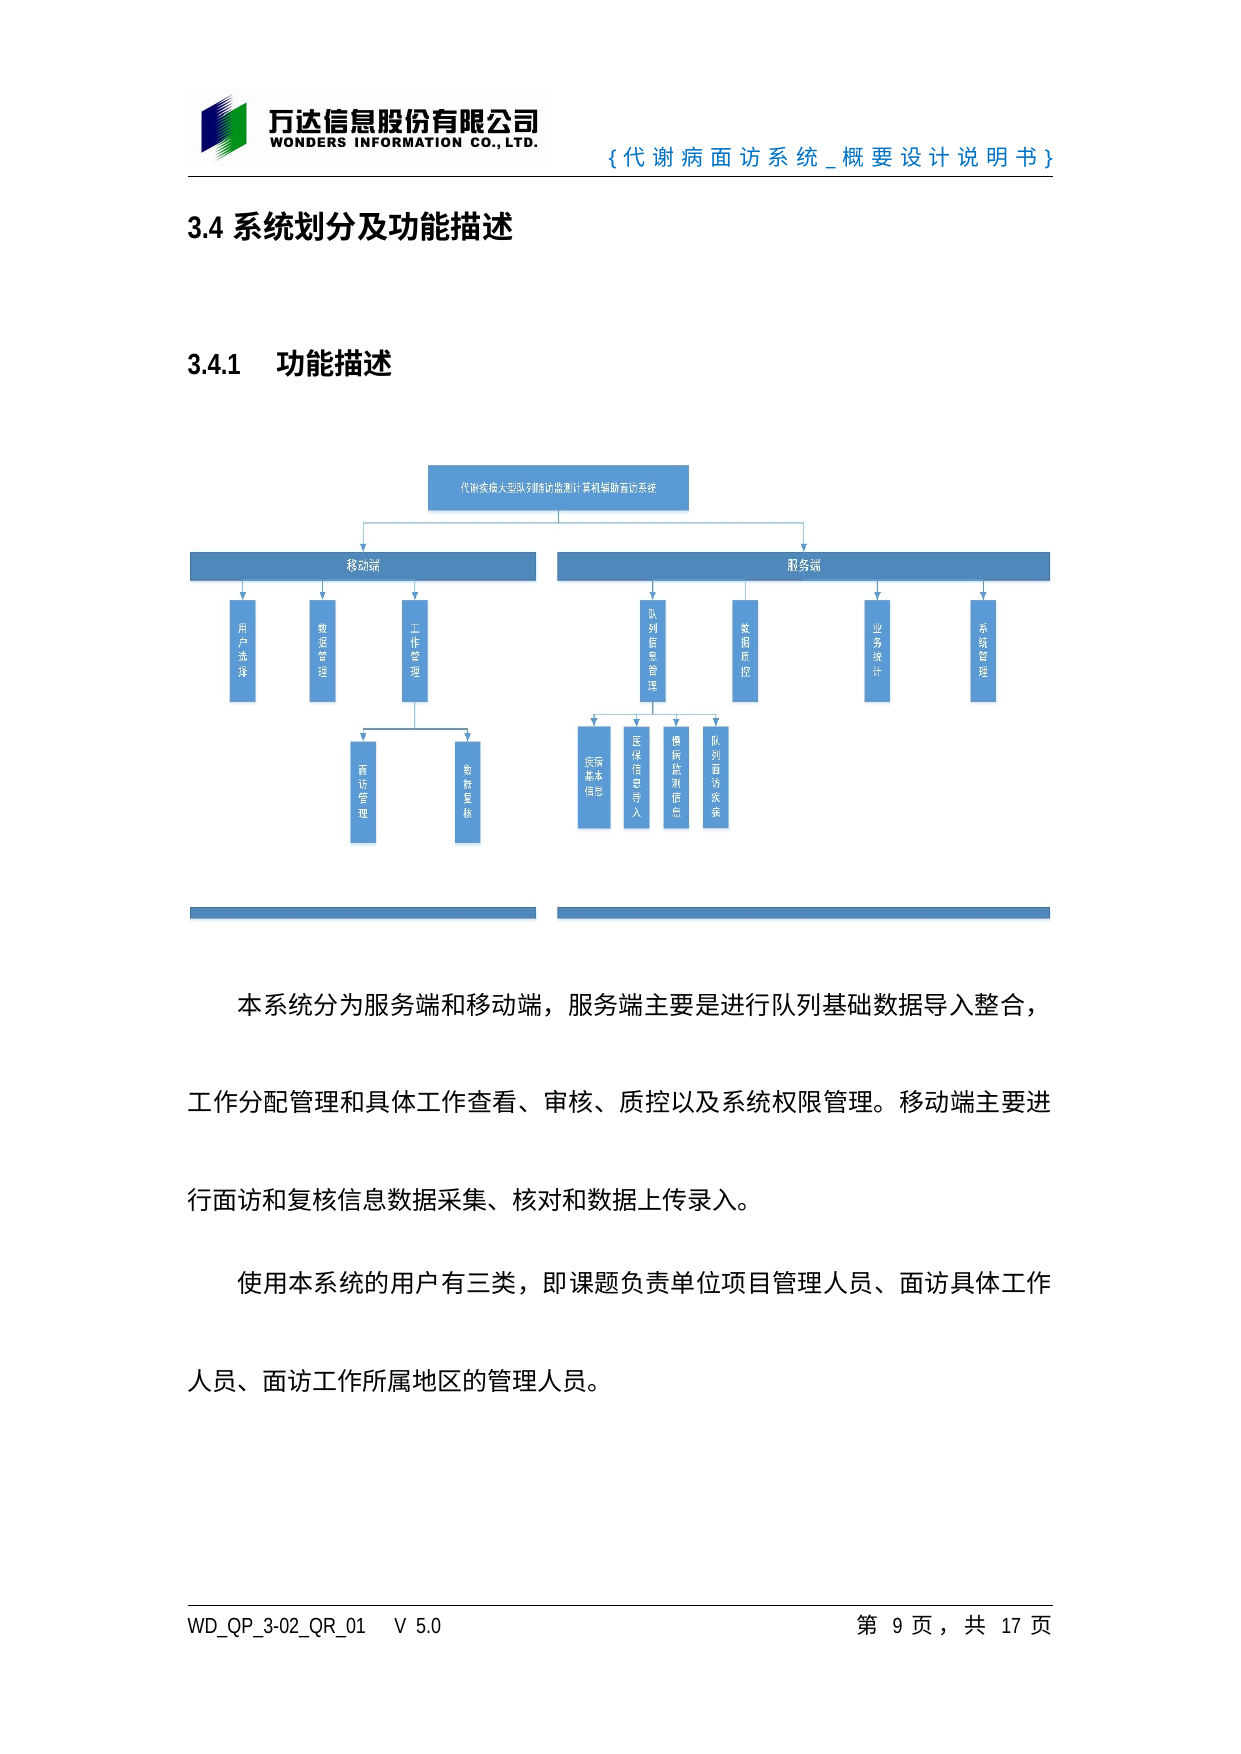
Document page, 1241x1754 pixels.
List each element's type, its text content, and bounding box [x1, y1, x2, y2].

picture [187, 88, 552, 166]
subtitle 功能描述 [187, 329, 1053, 394]
subtitle 系统划分及功能描述 [187, 192, 1053, 257]
picture [187, 463, 1053, 924]
text 使用本系统的用户有三类，即课题负责单位项目管理人员、面访具体工作人员、面访工作所属地区的管理人员。 [187, 1249, 1053, 1412]
text 本系统分为服务端和移动端，服务端主要是进行队列基础数据导入整合，工作分配管理和具体工作查看、审核、质控以及系统权限管理。移动端主要进行面访和复核信息数据采集、核对和数据上传录入。 [187, 971, 1053, 1231]
